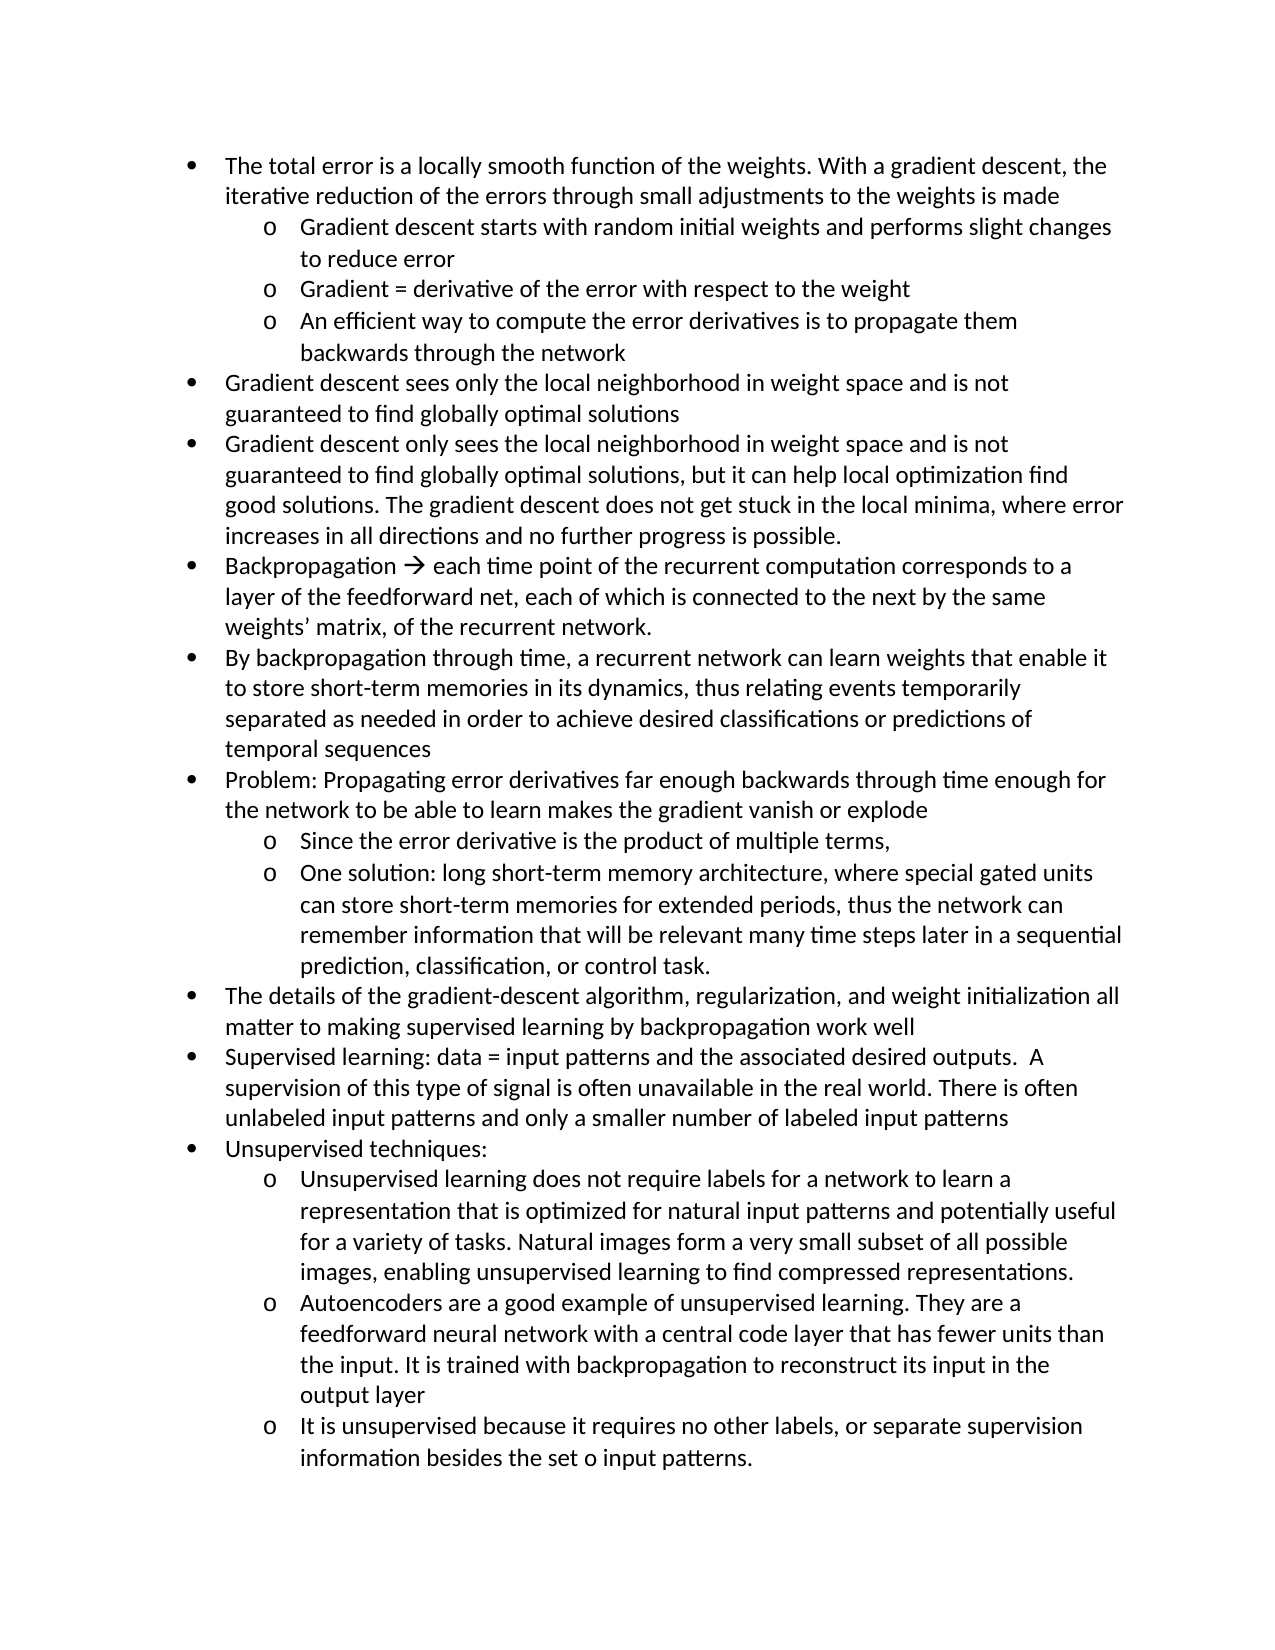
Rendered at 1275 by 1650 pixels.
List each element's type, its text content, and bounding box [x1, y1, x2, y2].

list Gradient = derivative of the error with respect to the weight [262, 456, 1125, 488]
list Even though neural networks have high representational powers given sufficient numbers of units, setting the weights of the connections is tricky. Models that can solve real world problems will have large numbers of units and weights, and global optimization techniques are not available for this nonconvex problem. [187, 211, 1125, 333]
list The details of the gradient-descent algorithm, regularization, and weight initialization all matter to making supervised learning by backpropagation work well [187, 1163, 1125, 1224]
list One solution: long short-term memory architecture, where special gated units can store short-term memories for extended periods, thus the network can remember information that will be relevant many time steps later in a sequential prediction, classification, or control task. [262, 1040, 1125, 1163]
list Problem: Propagating error derivatives far enough backwards through time enough for the network to be able to learn makes the gradient vanish or explode [187, 947, 1125, 1008]
list Since the error derivative is the product of multiple terms, [262, 1008, 1125, 1040]
list By backpropagation through time, a recurrent network can learn weights that enable it to store short-term memories in its dynamics, thus relating events temporarily separated as needed in order to achieve desired classifications or predictions of temporal sequences [187, 825, 1125, 947]
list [187, 150, 1125, 211]
list Supervised learning: data = input patterns and the associated desired outputs. A supervision of this type of signal is often unavailable in the real world. There is often unlabeled input patterns and only a smaller number of labeled input patterns [187, 1224, 1125, 1316]
list Backpropagation each time point of the recurrent computation corresponds to a layer of the feedforward net, each of which is connected to the next by the same weights’ matrix, of the recurrent network. [187, 734, 1125, 825]
list The total error is a locally smooth function of the weights. With a gradient descent, the iterative reduction of the errors through small adjustments to the weights is made [187, 333, 1125, 394]
list Unsupervised learning does not require labels for a network to learn a representation that is optimized for natural input patterns and potentially useful for a variety of tasks. Natural images form a very small subset of all possible images, enabling unsupervised learning to find compressed representations. [262, 1347, 1125, 1470]
list Unsupervised techniques: [187, 1316, 1125, 1347]
list Gradient descent only sees the local neighborhood in weight space and is not guaranteed to find globally optimal solutions, but it can help local optimization find good solutions. The gradient descent does not get stuck in the local minima, where error increases in all directions and no further progress is possible. [187, 612, 1125, 734]
list Gradient descent starts with random initial weights and performs slight changes to reduce error [262, 394, 1125, 456]
list Gradient descent sees only the local neighborhood in weight space and is not guaranteed to find globally optimal solutions [187, 551, 1125, 612]
list An efficient way to compute the error derivatives is to propagate them backwards through the network [262, 488, 1125, 551]
